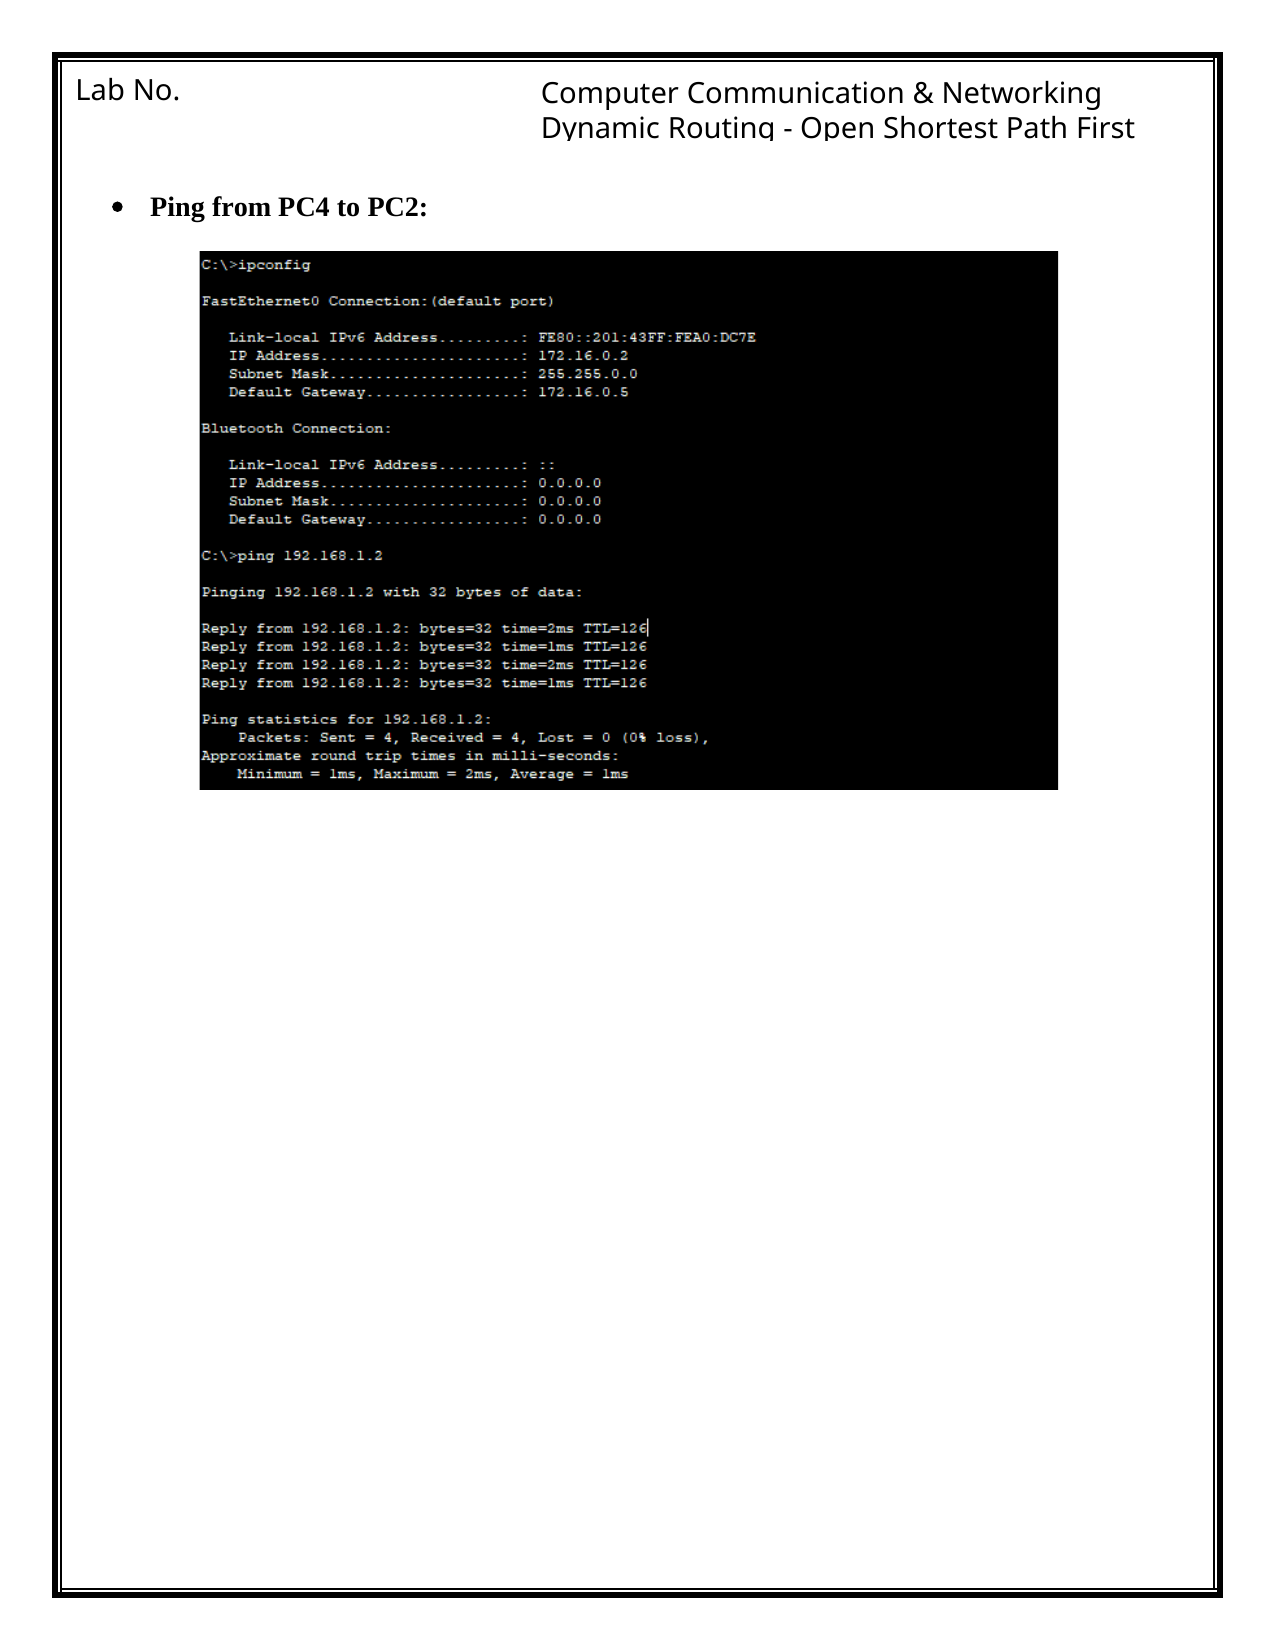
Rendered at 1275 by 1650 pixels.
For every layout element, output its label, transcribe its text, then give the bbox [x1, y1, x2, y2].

picture [199, 251, 1059, 790]
list Ping from PC4 to PC2: [112, 190, 1210, 223]
